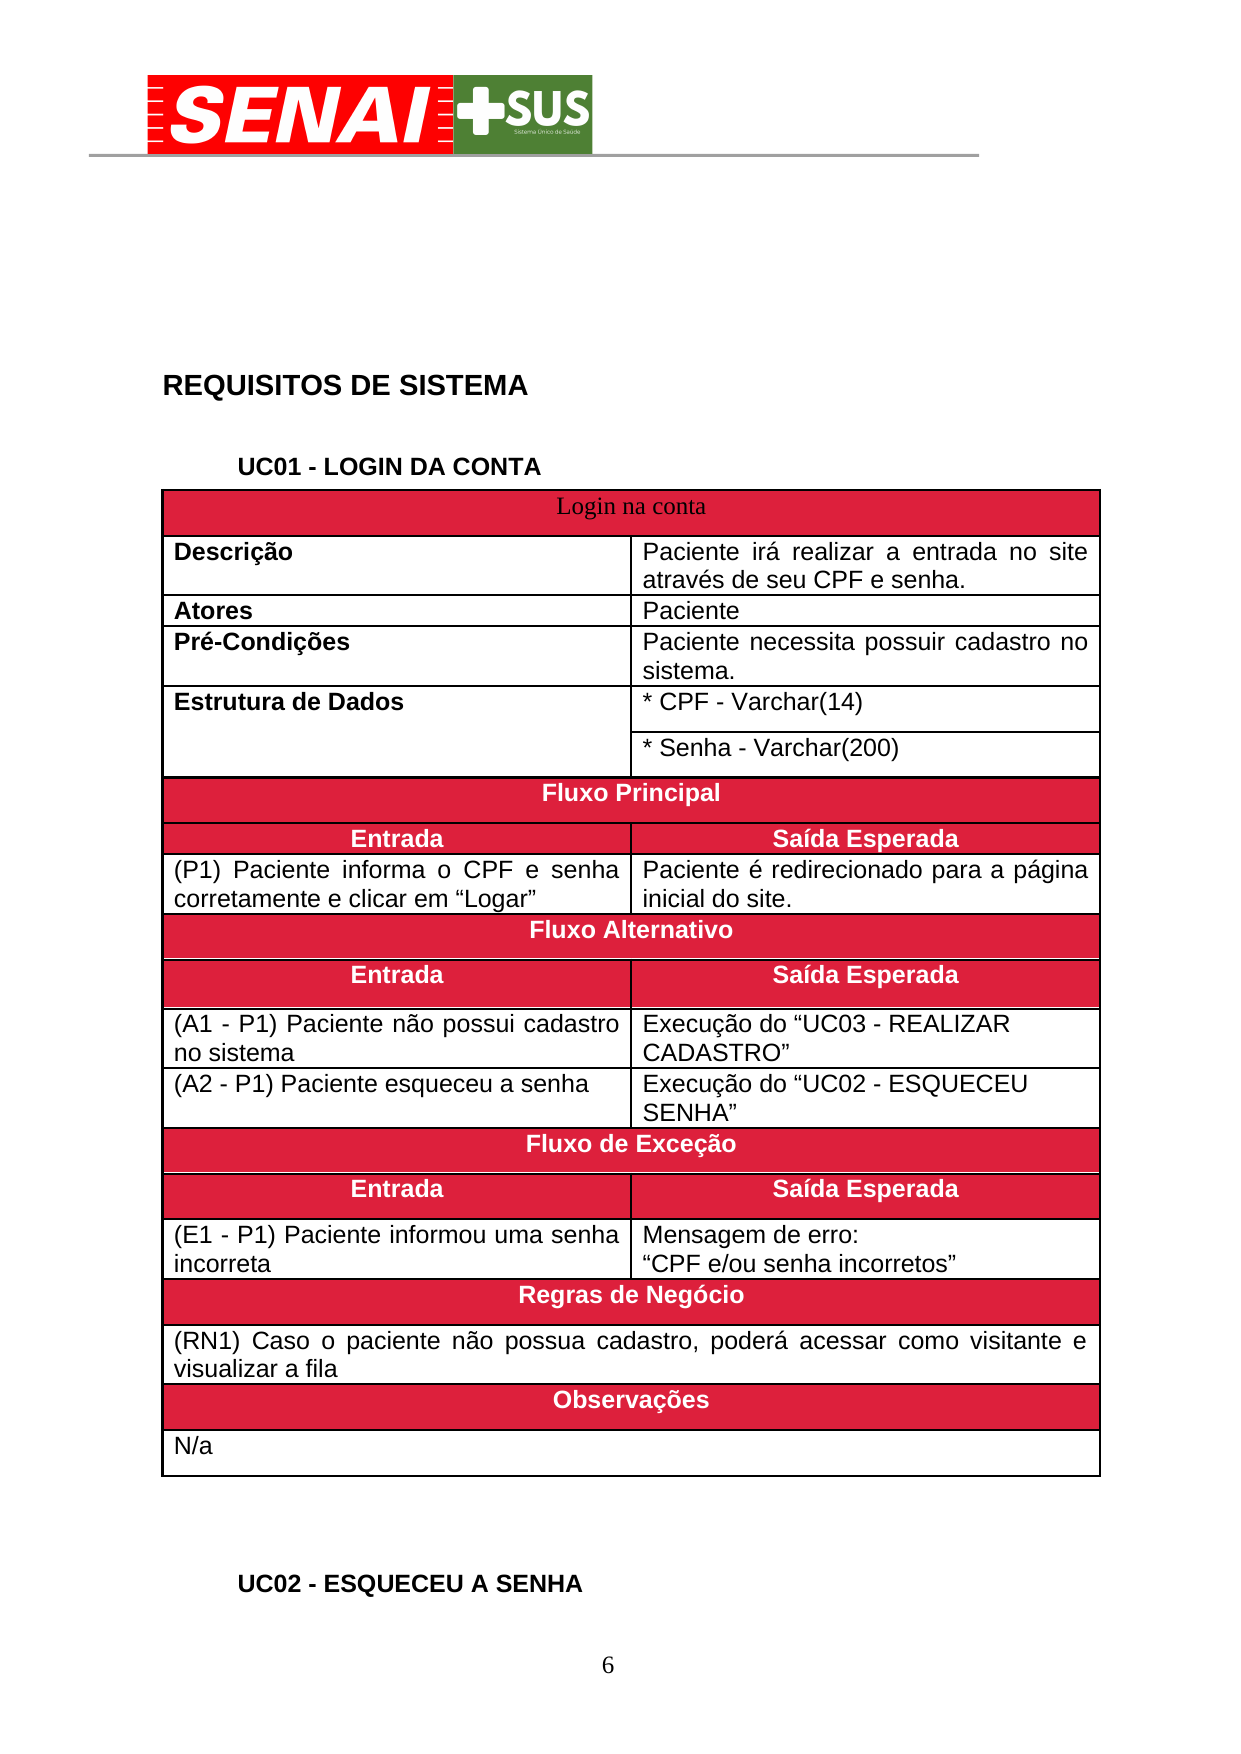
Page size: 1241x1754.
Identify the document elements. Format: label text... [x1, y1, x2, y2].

text UC02 - ESQUECEU A SENHA [162, 1569, 1053, 1598]
text REQUISITOS DE SISTEMA [162, 368, 1053, 402]
picture [147, 75, 593, 154]
text UC01 - LOGIN DA CONTA [162, 452, 1053, 481]
